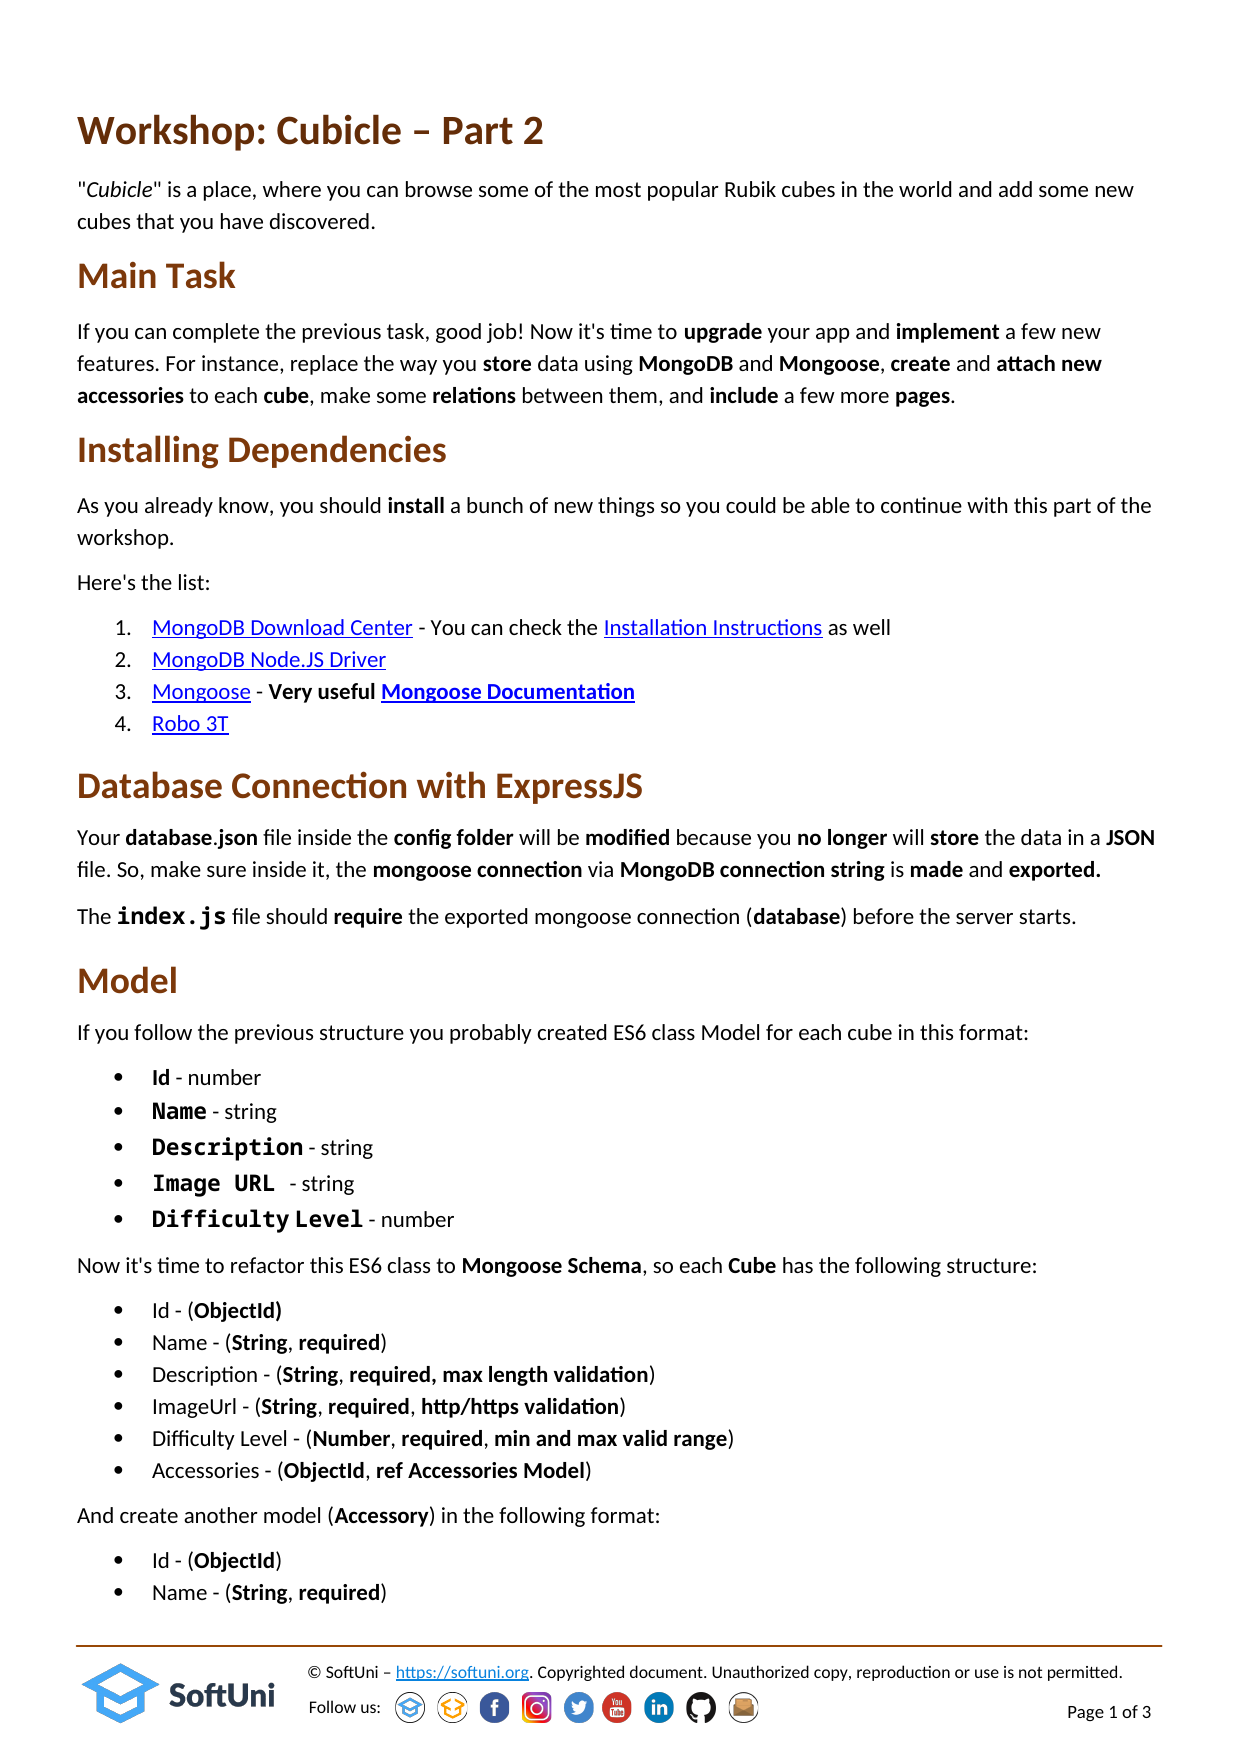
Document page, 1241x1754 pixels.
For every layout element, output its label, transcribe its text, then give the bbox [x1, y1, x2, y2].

text Workshop: Cubicle – Part 2 [77, 104, 1163, 154]
text Installing Dependencies [77, 426, 1163, 472]
list MongoDB Node.JS Driver [114, 645, 1163, 673]
picture [658, 1705, 667, 1714]
list Name - (String, required) [114, 1578, 1163, 1606]
text Your database.json file inside the config folder will be modified because you no longer will store the data in a JSON file. So, make sure inside it, the mongoose connection via MongoDB connection string is made and exported. [77, 823, 1163, 883]
subtitle Model [77, 957, 1163, 1003]
picture [644, 1692, 653, 1701]
list ImageUrl - (String, required, http/https validation) [114, 1392, 1163, 1420]
list Name - (String, required) [114, 1328, 1163, 1356]
text Here's the list: [77, 568, 1163, 596]
picture [437, 1692, 468, 1723]
picture [75, 1658, 281, 1729]
picture [602, 1692, 632, 1723]
text Now it's time to refactor this ES6 class to Mongoose Schema, so each Cube has the following structure: [77, 1251, 1163, 1279]
list Description - string [114, 1131, 1163, 1162]
list Name - string [114, 1095, 1163, 1126]
list Description - (String, required, max length validation) [114, 1360, 1163, 1388]
list Difficulty Level - (Number, required, min and max valid range) [114, 1424, 1163, 1452]
picture [564, 1692, 594, 1723]
list Id - (ObjectId) [114, 1546, 1163, 1574]
list Id - number [114, 1063, 1163, 1091]
list Difficulty Level - number [114, 1203, 1163, 1234]
text The index.js file should require the exported mongoose connection (database) before the server starts. [77, 900, 1163, 931]
text If you can complete the previous task, good job! Now it's time to upgrade your app and implement a few new features. For instance, replace the way you store data using MongoDB and Mongoose, create and attach new accessories to each cube, make some relations between them, and include a few more pages. [77, 317, 1163, 409]
list MongoDB Download Center - You can check the Installation Instructions as well [114, 613, 1163, 641]
picture [644, 1714, 653, 1723]
text And create another model (Accessory) in the following format: [77, 1501, 1163, 1529]
list Mongoose - Very useful Mongoose Documentation [114, 677, 1163, 705]
picture [665, 1714, 674, 1723]
text Main Task [77, 252, 1163, 297]
list Id - (ObjectId) [114, 1296, 1163, 1324]
picture [522, 1692, 552, 1723]
subtitle Database Connection with ExpressJS [77, 762, 1163, 808]
picture [665, 1692, 674, 1701]
text As you already know, you should install a bunch of new things so you could be able to continue with this part of the workshop. [77, 491, 1163, 551]
list Robo 3T [114, 709, 1163, 737]
picture [686, 1692, 716, 1723]
text If you follow the previous structure you probably created ES6 class Model for each cube in this format: [77, 1018, 1163, 1046]
picture [728, 1692, 759, 1723]
picture [395, 1692, 425, 1723]
list Accessories - (ObjectId, ref Accessories Model) [114, 1457, 1163, 1485]
text "Cubicle" is a place, where you can browse some of the most popular Rubik cubes in the world and add some new cubes that you have discovered. [77, 175, 1163, 235]
picture [479, 1692, 510, 1723]
list Image URL - string [114, 1167, 1163, 1198]
